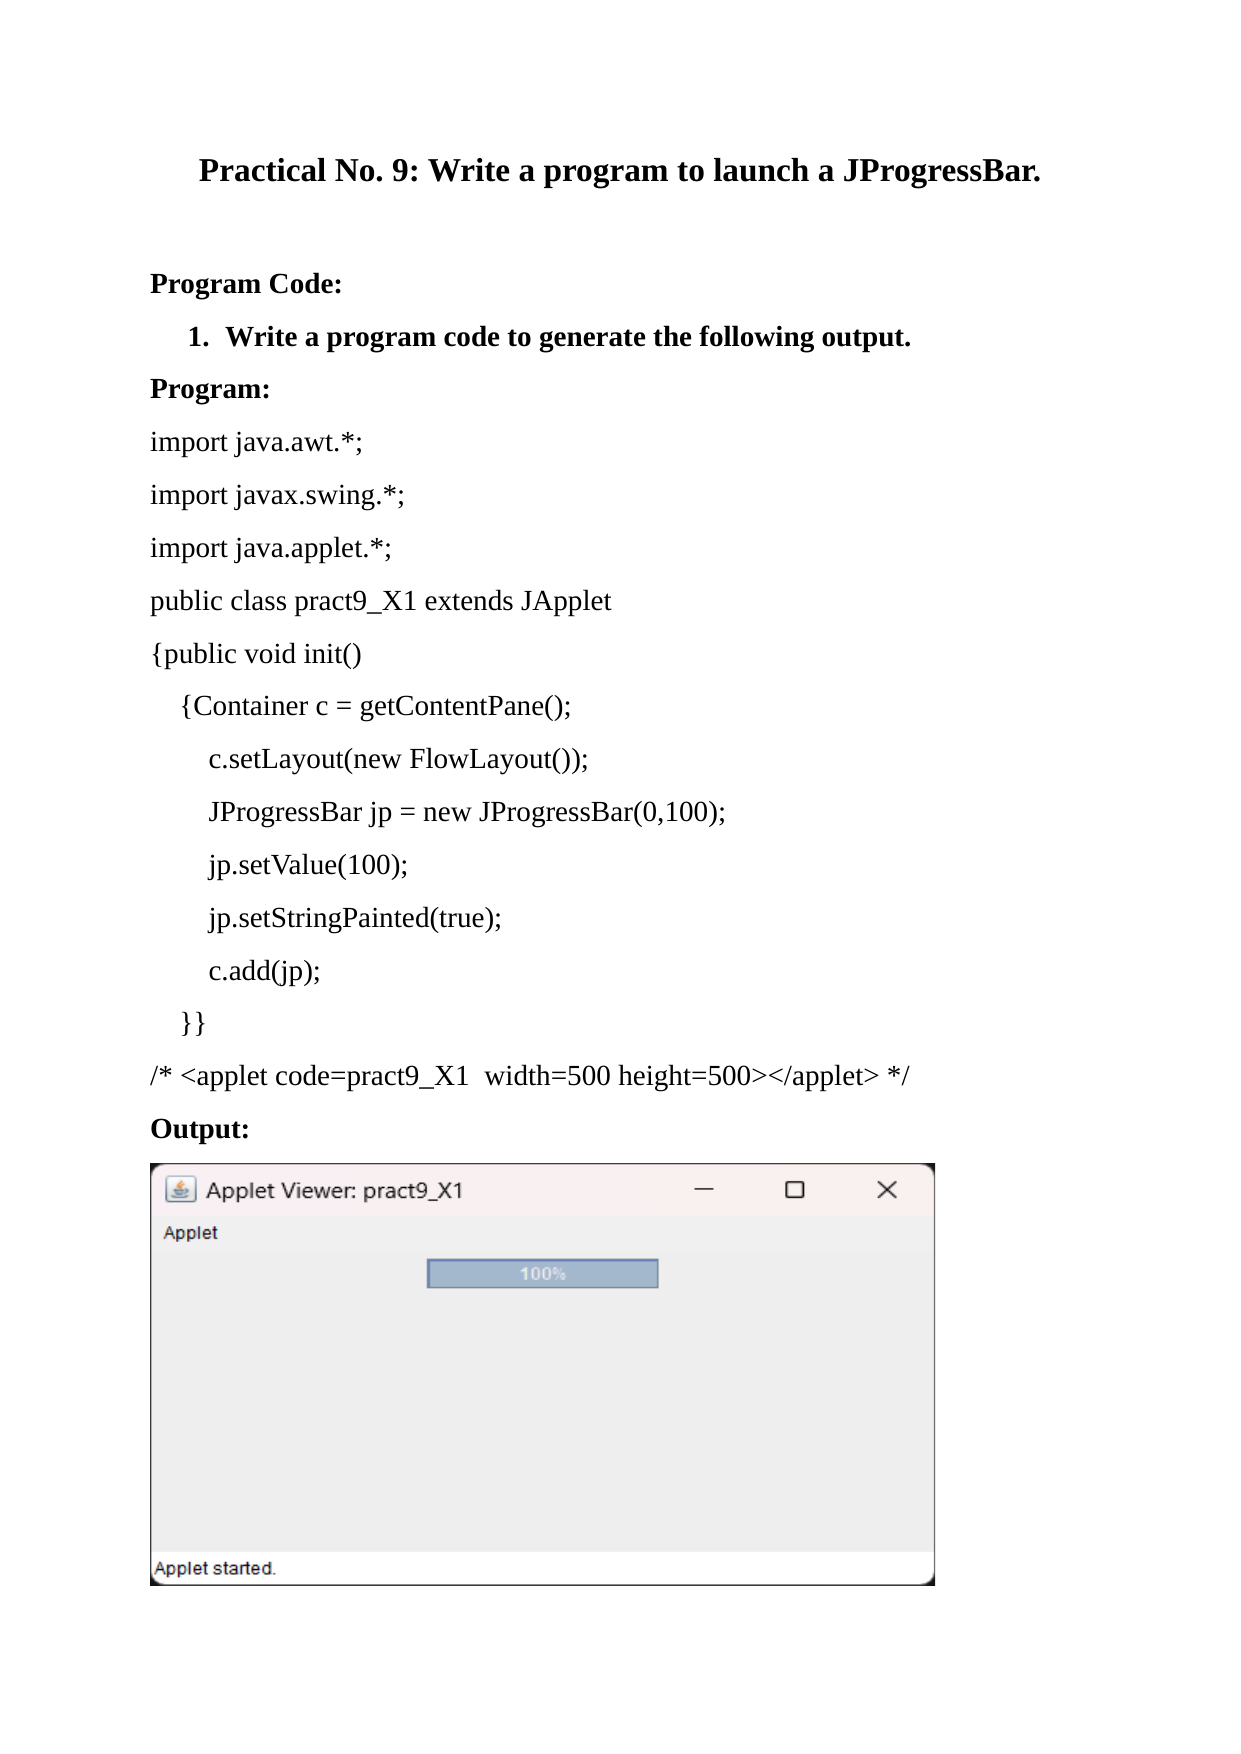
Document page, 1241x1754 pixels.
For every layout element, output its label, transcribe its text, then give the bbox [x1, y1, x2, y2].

text jp.setValue(100); [150, 847, 1090, 881]
text import javax.swing.*; [150, 477, 1090, 511]
text {Container c = getContentPane(); [150, 688, 1090, 722]
text }} [150, 1005, 1090, 1039]
text jp.setStringPainted(true); [150, 900, 1090, 933]
text {public void init() [150, 636, 1090, 669]
text c.setLayout(new FlowLayout()); [150, 741, 1090, 775]
text c.add(jp); [150, 953, 1090, 986]
text /* <applet code=pract9_X1 width=500 height=500></applet> */ [150, 1058, 1090, 1092]
text import java.awt.*; [150, 424, 1090, 458]
text JProgressBar jp = new JProgressBar(0,100); [150, 794, 1090, 828]
text Output: [150, 1111, 1090, 1144]
list Write a program code to generate the following output. [187, 319, 1090, 352]
text Program Code: [150, 266, 1090, 299]
text Program: [150, 372, 1090, 405]
text import java.applet.*; [150, 530, 1090, 564]
text Practical No. 9: Write a program to launch a JProgressBar. [150, 150, 1090, 188]
text public class pract9_X1 extends JApplet [150, 583, 1090, 616]
picture [150, 1163, 936, 1586]
